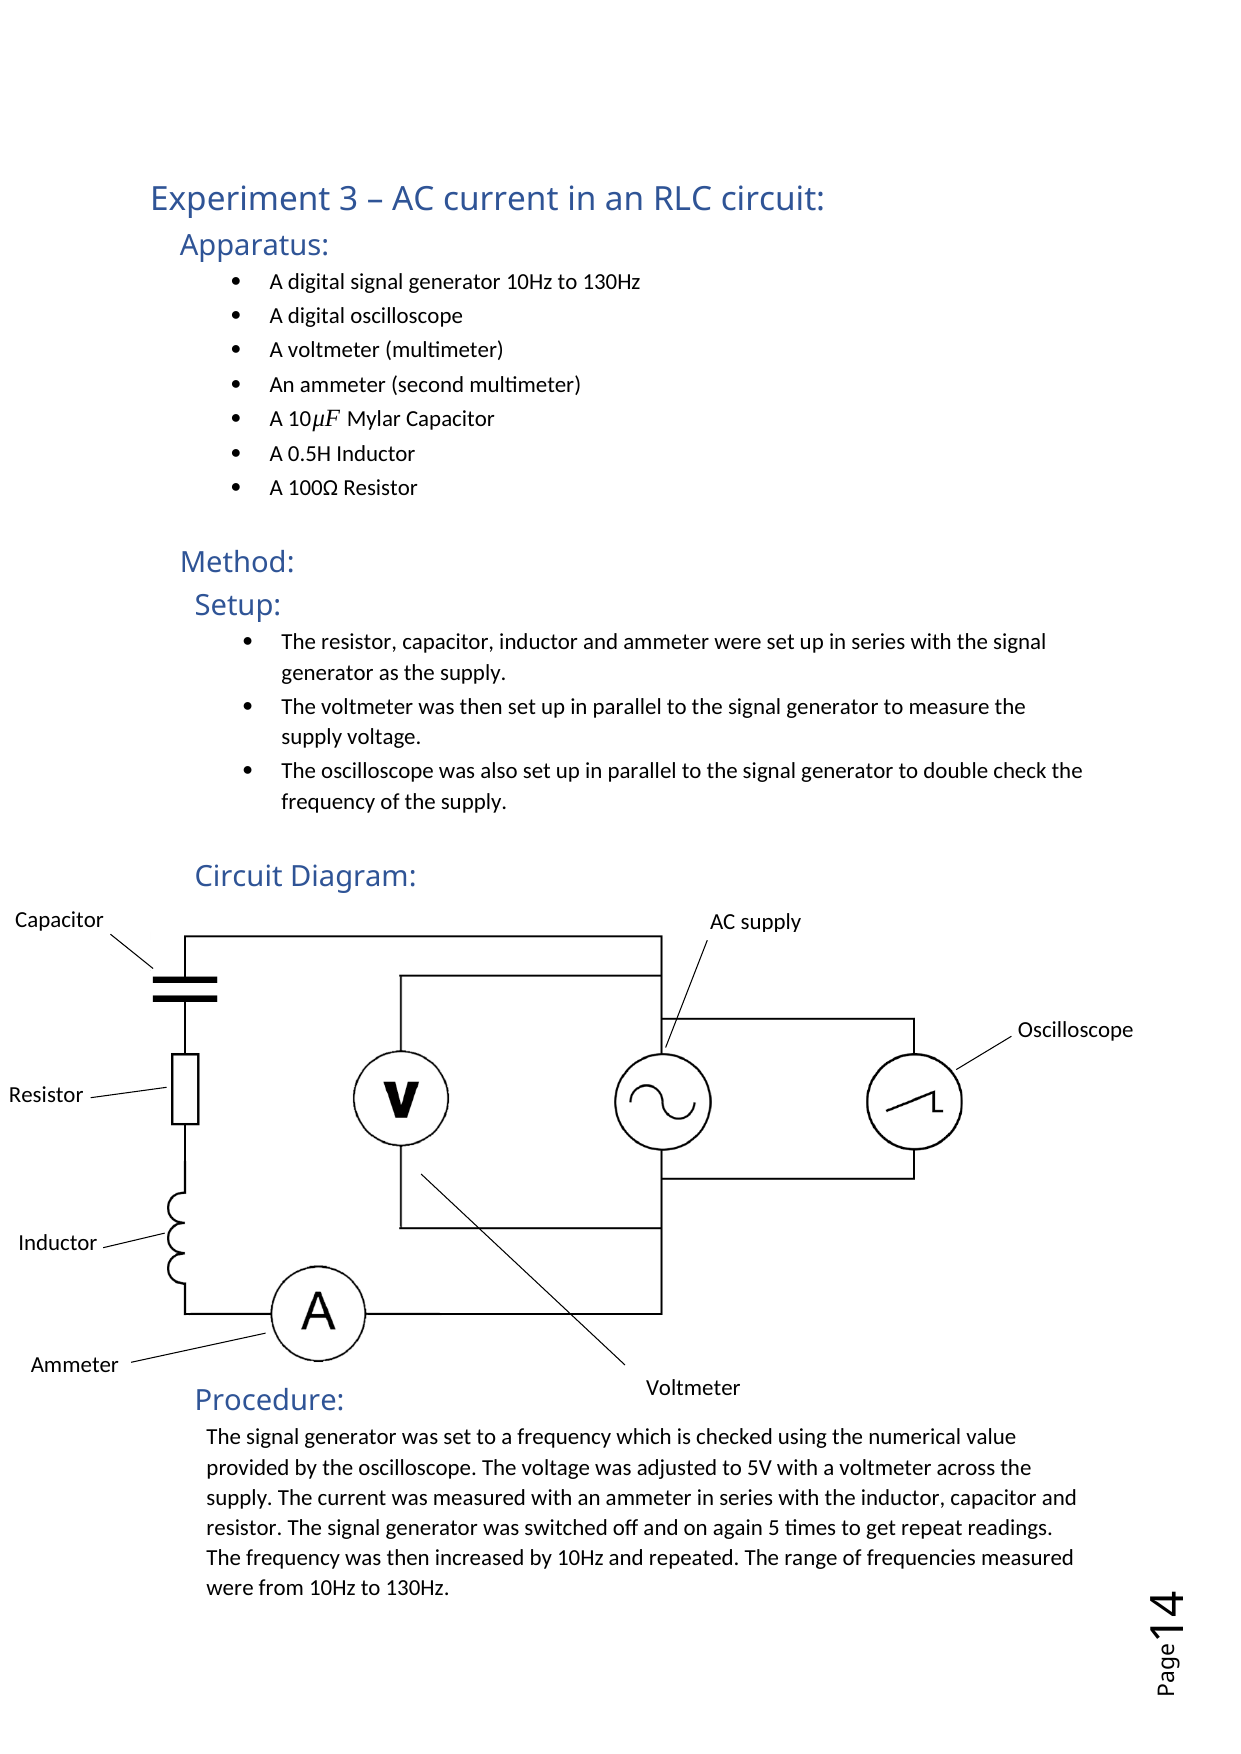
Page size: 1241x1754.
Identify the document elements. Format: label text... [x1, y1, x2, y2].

text The signal generator was set to a frequency which is checked using the numerical value provided by the oscilloscope. The voltage was adjusted to 5V with a voltmeter across the supply. The current was measured with an ammeter in series with the inductor, capacitor and resistor. The signal generator was switched off and on again 5 times to get repeat readings. The frequency was then increased by 10Hz and repeated. The range of frequencies measured were from 10Hz to 130Hz. [206, 1422, 1090, 1601]
list A digital oscilloscope [232, 301, 1090, 329]
list The oscilloscope was also set up in parallel to the signal generator to double check the frequency of the supply. [244, 757, 1090, 815]
subtitle Method: [179, 542, 1090, 581]
list The voltmeter was then set up in parallel to the signal generator to measure the supply voltage. [244, 692, 1090, 750]
subtitle Experiment 3 – AC current in an RLC circuit: [150, 175, 1090, 220]
list A 100Ω Resistor [232, 473, 1090, 501]
subtitle Procedure: [194, 1379, 1090, 1419]
subtitle Circuit Diagram: [194, 856, 1090, 895]
list A digital signal generator 10Hz to 130Hz [232, 267, 1090, 295]
list A 10 Mylar Capacitor [232, 404, 1090, 432]
list A voltmeter (multimeter) [232, 336, 1090, 363]
list An ammeter (second multimeter) [232, 370, 1090, 398]
subtitle Apparatus: [179, 224, 1090, 264]
list The resistor, capacitor, inductor and ammeter were set up in series with the signal generator as the supply. [244, 627, 1090, 686]
list A 0.5H Inductor [232, 439, 1090, 467]
subtitle Setup: [194, 584, 1090, 624]
picture [150, 932, 963, 1365]
